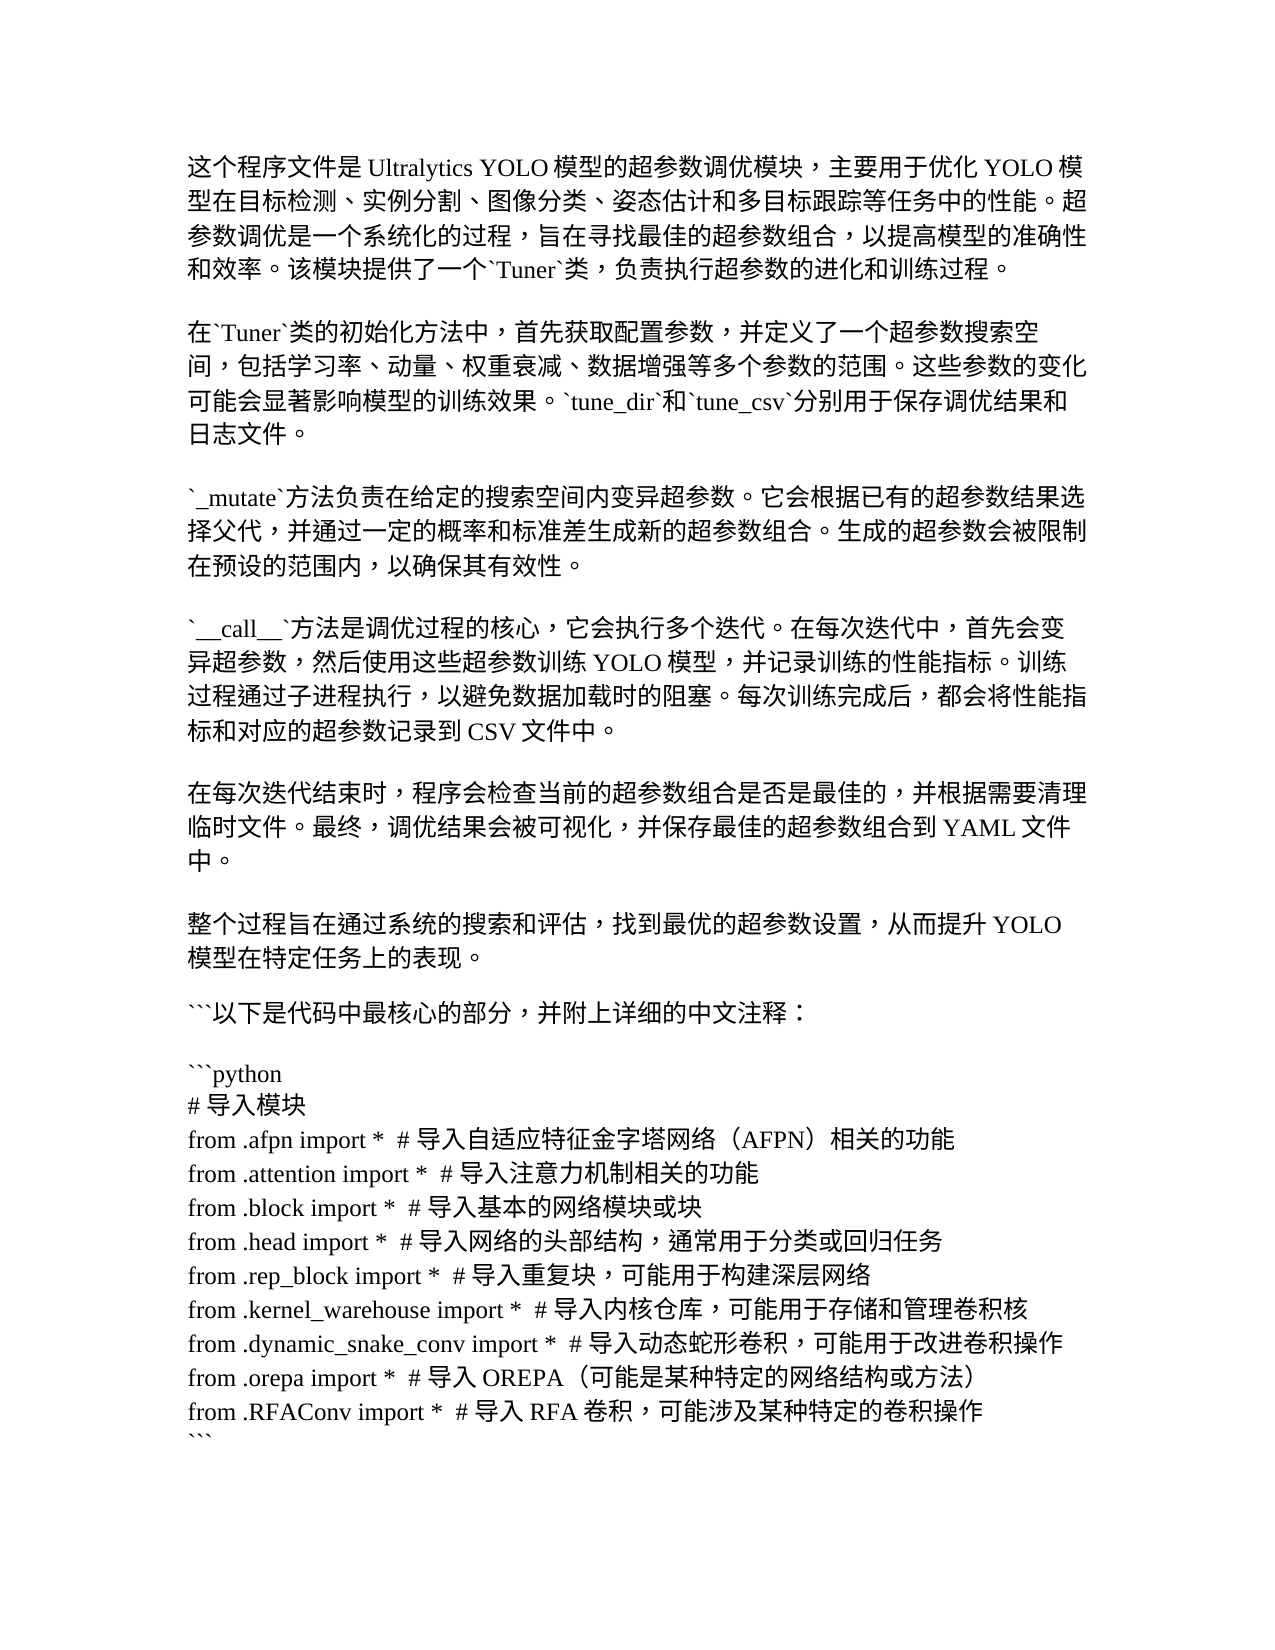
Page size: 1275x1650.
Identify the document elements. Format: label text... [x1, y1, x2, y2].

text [187, 996, 1087, 1486]
text 这个程序文件是Ultralytics YOLO模型的超参数调优模块，主要用于优化YOLO模型在目标检测、实例分割、图像分类、姿态估计和多目标跟踪等任务中的性能。超参数调优是一个系统化的过程，旨在寻找最佳的超参数组合，以提高模型的准确性和效率。该模块提供了一个`Tuner`类，负责执行超参数的进化和训练过程。 在`Tuner`类的初始化方法中，首先获取配置参数，并定义了一个超参数搜索空间，包括学习率、动量、权重衰减、数据增强等多个参数的范围。这些参数的变化可能会显著影响模型的训练效果。`tune_dir`和`tune_csv`分别用于保存调优结果和日志文件。 `_mutate`方法负责在给定的搜索空间内变异超参数。它会根据已有的超参数结果选择父代，并通过一定的概率和标准差生成新的超参数组合。生成的超参数会被限制在预设的范围内，以确保其有效性。 `__call__`方法是调优过程的核心，它会执行多个迭代。在每次迭代中，首先会变异超参数，然后使用这些超参数训练YOLO模型，并记录训练的性能指标。训练过程通过子进程执行，以避免数据加载时的阻塞。每次训练完成后，都会将性能指标和对应的超参数记录到CSV文件中。 在每次迭代结束时，程序会检查当前的超参数组合是否是最佳的，并根据需要清理临时文件。最终，调优结果会被可视化，并保存最佳的超参数组合到YAML文件中。 整个过程旨在通过系统的搜索和评估，找到最优的超参数设置，从而提升YOLO模型在特定任务上的表现。 [187, 150, 1087, 975]
